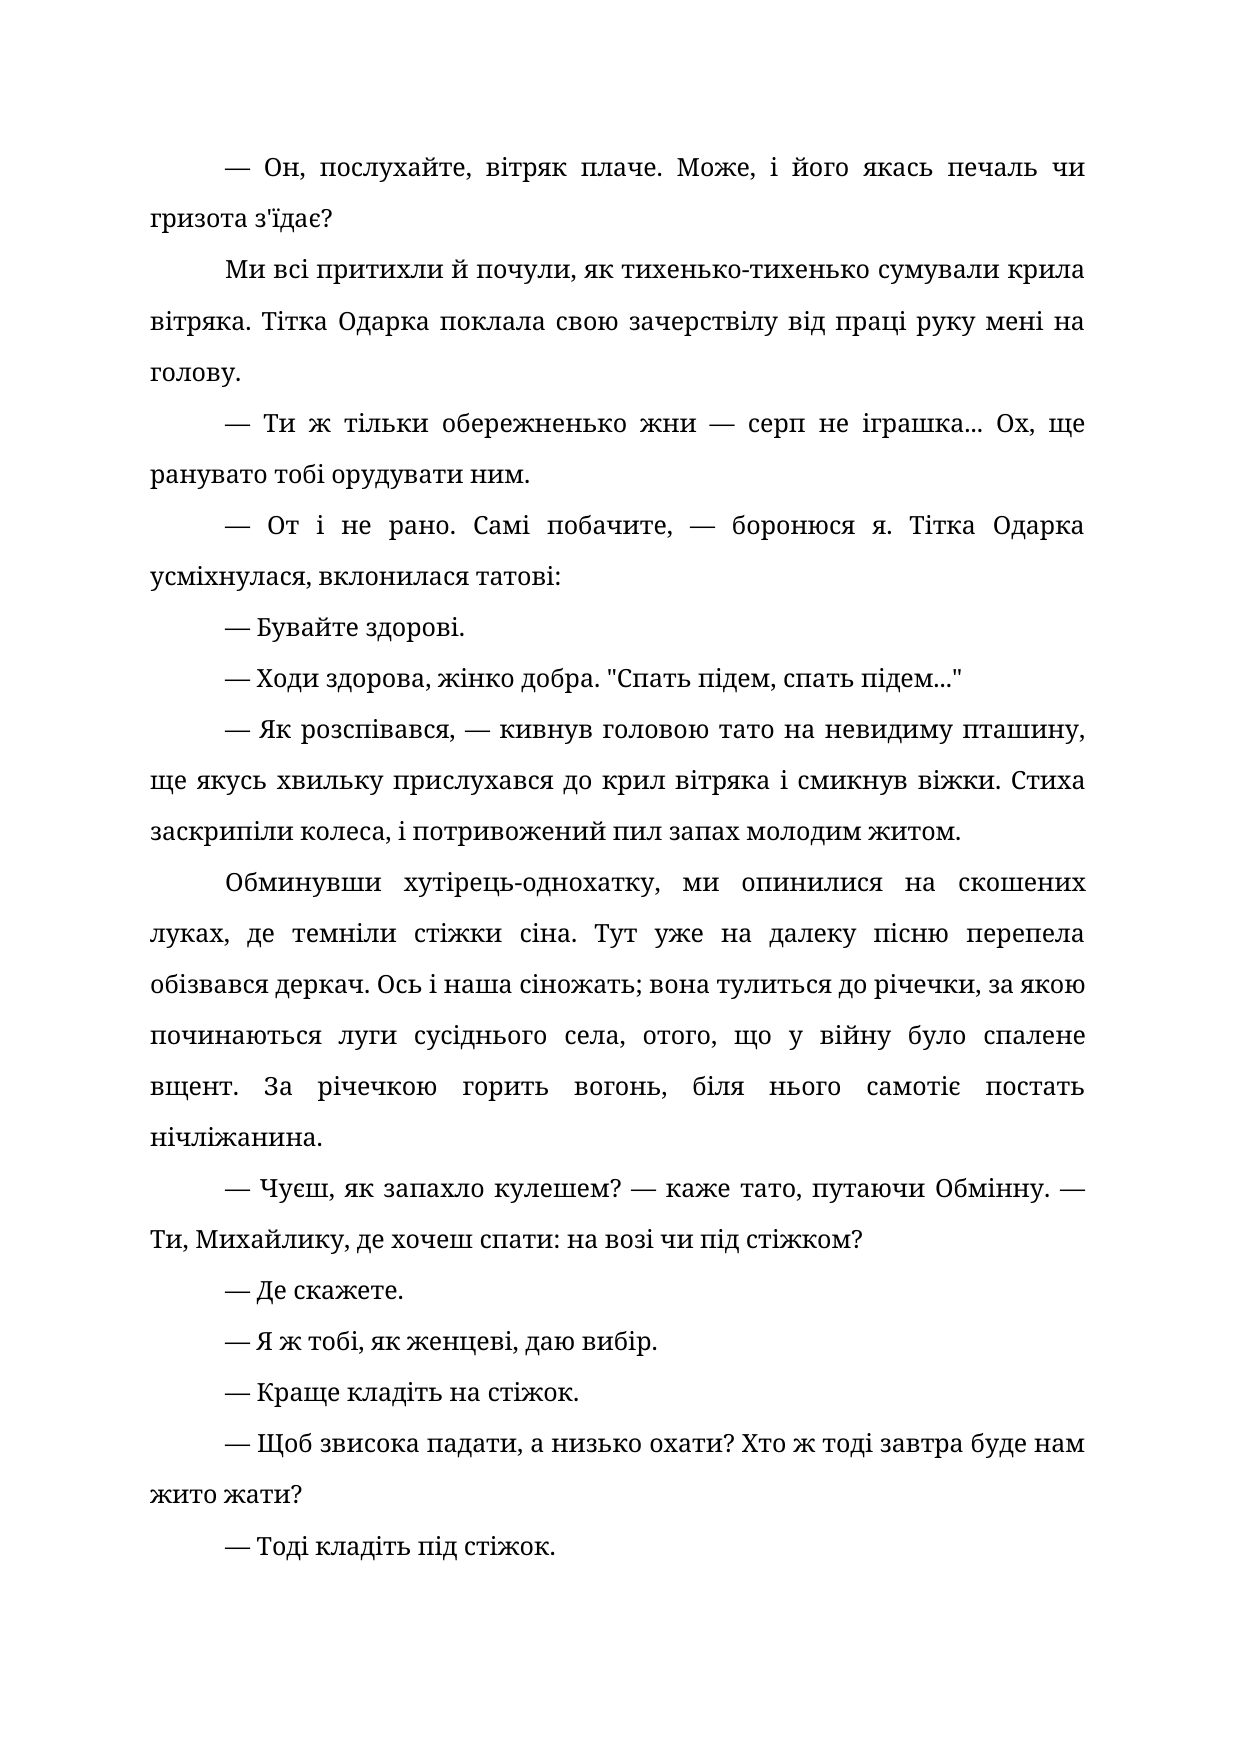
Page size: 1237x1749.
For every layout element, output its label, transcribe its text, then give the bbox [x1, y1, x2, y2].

text — От i не рано. Самi побачите, — боронюся я. Тiтка Одарка усмiхнулася, вклонилася татовi: [150, 507, 1086, 592]
text Обминувши хутiрець-однохатку, ми опинилися на скошених луках, де темнiли стiжки сiна. Тут уже на далеку пiсню перепела обiзвався деркач. Ось i наша сiножать; вона тулиться до рiчечки, за якою починаються луги сусiднього села, отого, що у вiйну було спалене вщент. За рiчечкою горить вогонь, бiля нього самотiє постать нiчлiжанина. [150, 864, 1086, 1154]
text — Ходи здорова, жiнко добра. "Спать пiдем, спать пiдем..." [150, 660, 1086, 694]
text Ми всi притихли й почули, як тихенько-тихенько сумували крила вiтряка. Тiтка Одарка поклала свою зачерствiлу вiд працi руку менi на голову. [150, 252, 1086, 388]
text — Я ж тобi, як женцевi, даю вибiр. [150, 1324, 1086, 1358]
text — Краще кладiть на стiжок. [150, 1375, 1086, 1409]
text — Бувайте здоровi. [150, 609, 1086, 643]
text — Де скажете. [150, 1273, 1086, 1307]
text — Ти ж тiльки обережненько жни — серп не iграшка... Ох, ще ранувато тобi орудувати ним. [150, 405, 1086, 490]
text — Як розспiвався, — кивнув головою тато на невидиму пташину, ще якусь хвильку прислухався до крил вiтряка i смикнув вiжки. Стиха заскрипiли колеса, i потривожений пил запах молодим житом. [150, 711, 1086, 848]
text — Щоб звисока падати, а низько охати? Хто ж тодi завтра буде нам жито жати? [150, 1426, 1086, 1511]
text — Он, послухайте, вiтряк плаче. Може, i його якась печаль чи гризота з'їдає? [150, 150, 1086, 235]
text — Тодi кладiть пiд стiжок. [150, 1528, 1086, 1562]
text — Чуєш, як запахло кулешем? — каже тато, путаючи Обмiнну. — Ти, Михайлику, де хочеш спати: на возi чи пiд стiжком? [150, 1171, 1086, 1256]
